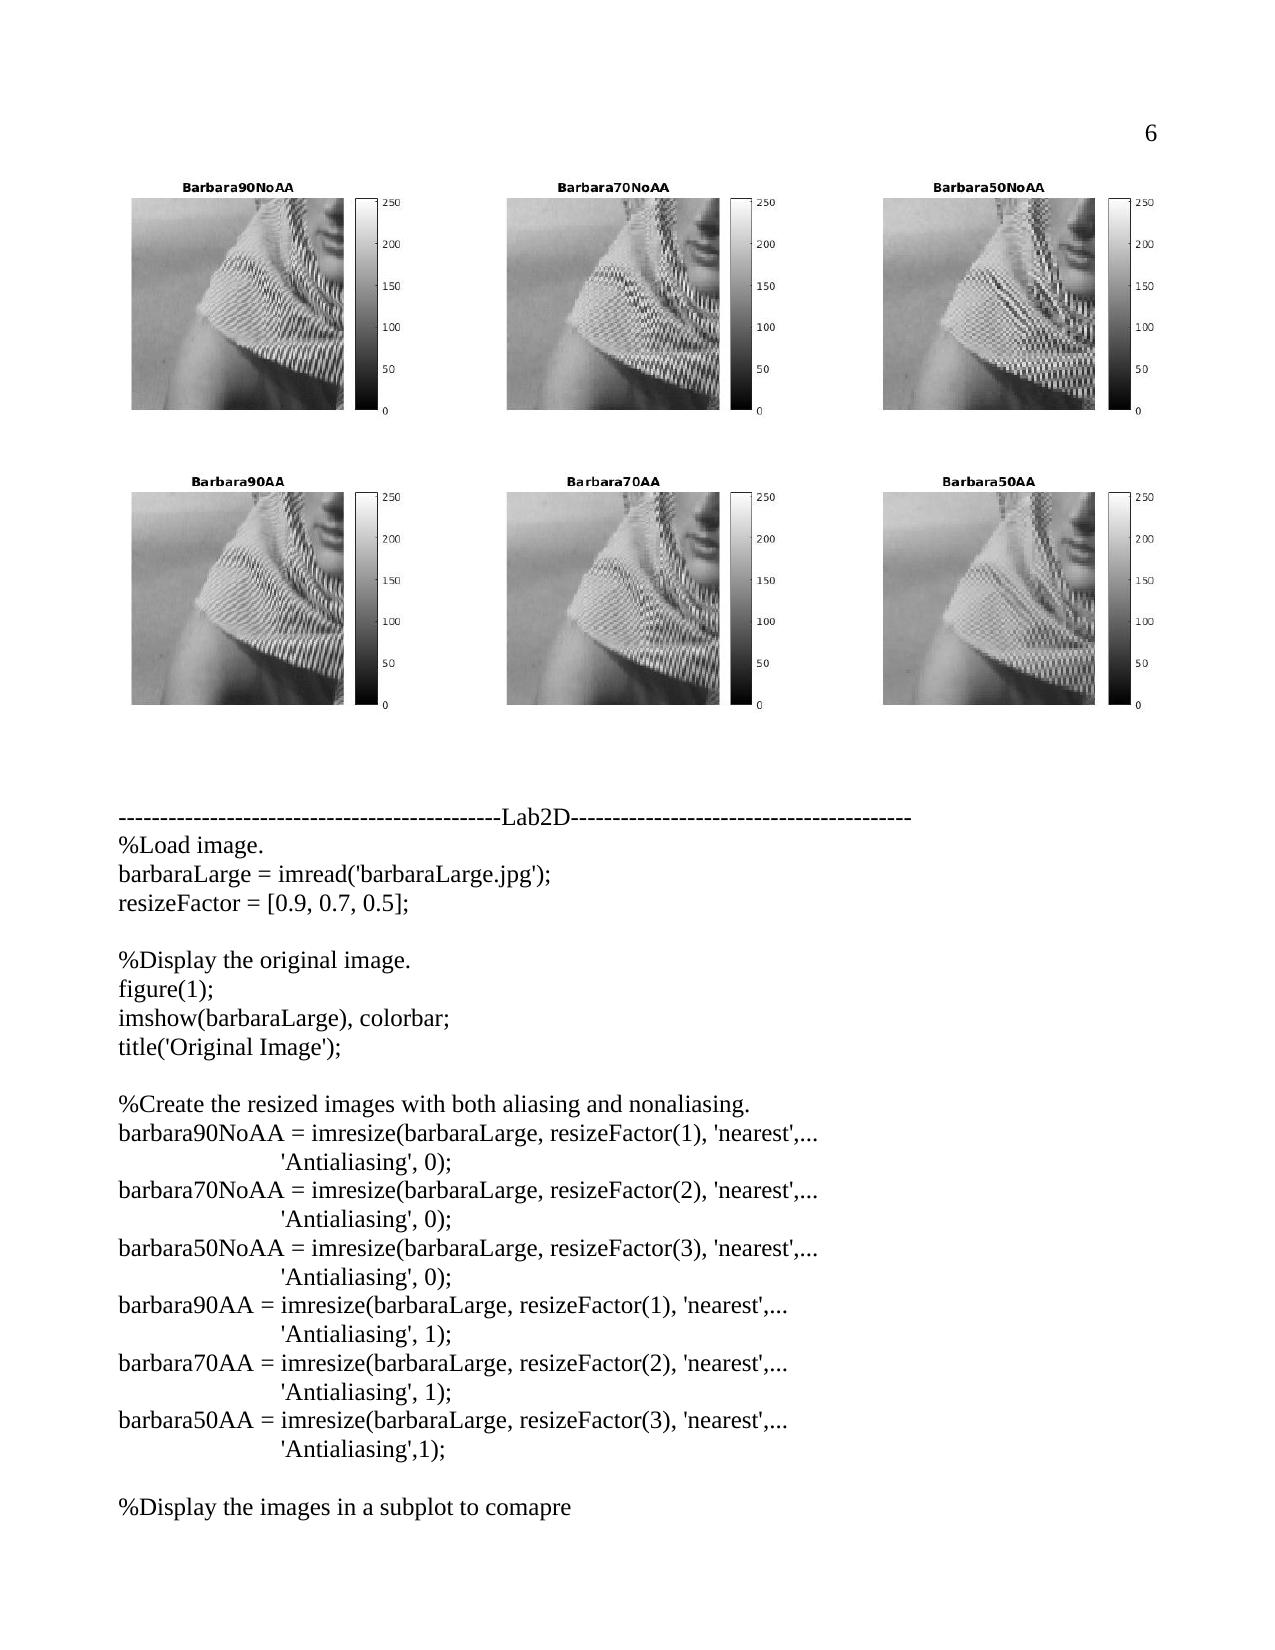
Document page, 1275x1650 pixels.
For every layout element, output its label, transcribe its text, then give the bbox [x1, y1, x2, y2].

text barbara70AA = imresize(barbaraLarge, resizeFactor(2), 'nearest',... [118, 1348, 1157, 1377]
text barbara70NoAA = imresize(barbaraLarge, resizeFactor(2), 'nearest',... [118, 1175, 1157, 1204]
text ----------------------------------------------Lab2D----------------------------------------- [118, 802, 1157, 830]
text barbara50AA = imresize(barbaraLarge, resizeFactor(3), 'nearest',... [118, 1405, 1157, 1434]
text barbara90AA = imresize(barbaraLarge, resizeFactor(1), 'nearest',... [118, 1290, 1157, 1319]
text 'Antialiasing', 0); [118, 1204, 1157, 1233]
text %Load image. [118, 830, 1157, 859]
text 'Antialiasing', 1); [118, 1319, 1157, 1348]
text title('Original Image'); [118, 1032, 1157, 1060]
text %Display the images in a subplot to comapre [118, 1492, 1157, 1520]
picture [119, 174, 1159, 716]
text 'Antialiasing',1); [118, 1434, 1157, 1463]
text 'Antialiasing', 0); [118, 1147, 1157, 1175]
text barbara90NoAA = imresize(barbaraLarge, resizeFactor(1), 'nearest',... [118, 1118, 1157, 1147]
text figure(1); [118, 974, 1157, 1003]
text 'Antialiasing', 1); [118, 1377, 1157, 1405]
text %Create the resized images with both aliasing and nonaliasing. [118, 1089, 1157, 1118]
text %Display the original image. [118, 945, 1157, 974]
text barbaraLarge = imread('barbaraLarge.jpg'); [118, 859, 1157, 888]
text imshow(barbaraLarge), colorbar; [118, 1003, 1157, 1032]
text 'Antialiasing', 0); [118, 1262, 1157, 1290]
text resizeFactor = [0.9, 0.7, 0.5]; [118, 888, 1157, 917]
text barbara50NoAA = imresize(barbaraLarge, resizeFactor(3), 'nearest',... [118, 1233, 1157, 1262]
